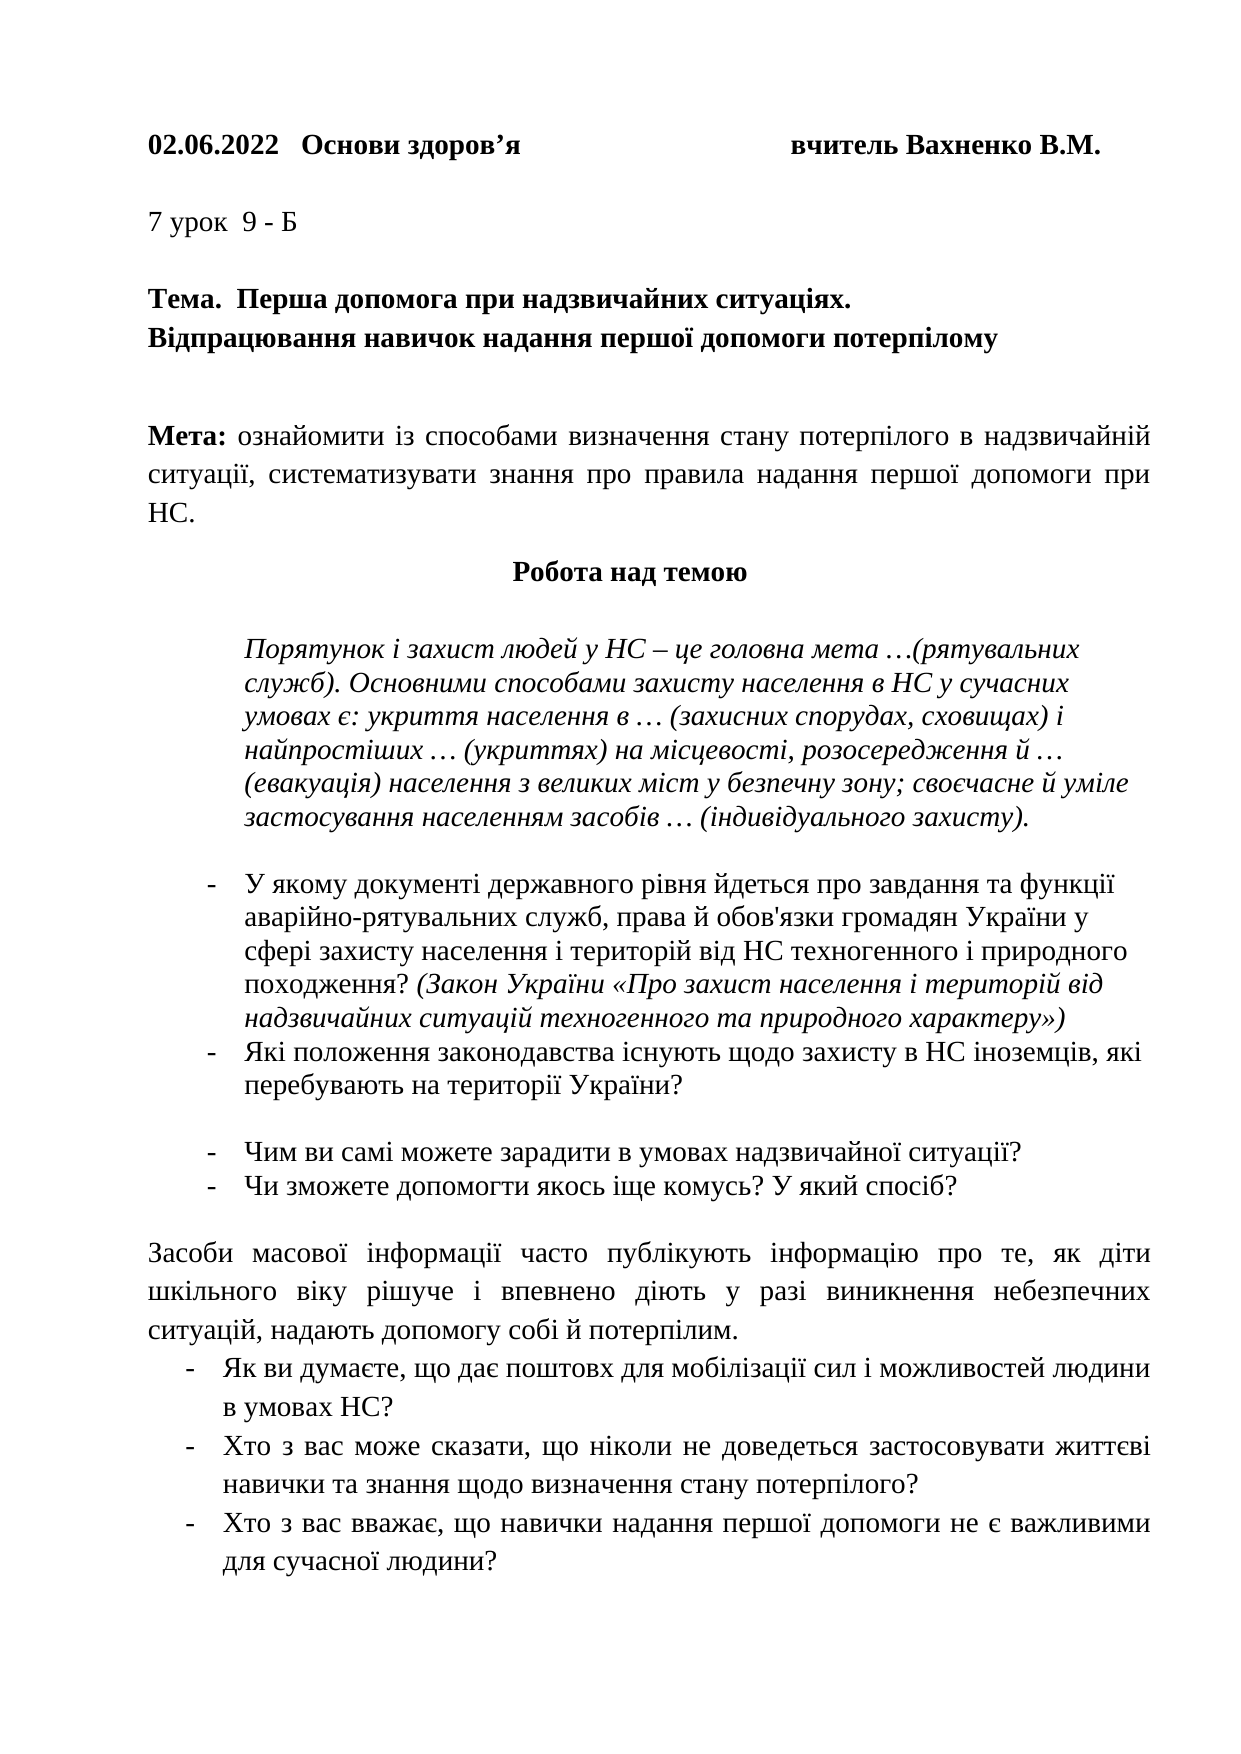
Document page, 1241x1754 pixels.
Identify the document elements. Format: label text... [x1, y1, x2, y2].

text Тема. Перша допомога при надзвичайних ситуаціях. [148, 281, 1152, 315]
text Мета: ознайомити із способами визначення стану потерпілого в надзвичайній ситуації, систематизувати знання про правила надання першої допомоги при НС. [148, 418, 1152, 528]
list Чим ви самі можете зарадити в умовах надзвичайної ситуації? [207, 1134, 1152, 1168]
list Хто з вас вважає, що навички надання першої допомоги не є важливими для сучасної людини? [185, 1505, 1152, 1577]
list Які положення законодавства існують щодо захисту в НС іноземців, які перебувають на території України? [207, 1034, 1152, 1101]
list Чи зможете допомогти якось іще комусь? У який спосіб? [207, 1168, 1152, 1201]
list У якому документі державного рівня йдеться про завдання та функції аварійно-рятувальних служб, права й обов'язки громадян України у сфері захисту населення і територій від НС техногенного і природного походження? (Закон України «Про захист населення і територій від надзвичайних ситуацій техногенного та природного характеру») [207, 866, 1152, 1034]
text 02.06.2022 Основи здоров’я вчитель Вахненко В.М. [148, 127, 1152, 161]
text Робота над темою [148, 554, 1152, 588]
list Порятунок і захист людей у НС – це головна мета …(рятувальних служб). Основними способами захисту населення в НС у сучасних умовах є: укриття населення в … (захисних спорудах, сховищах) і найпростіших … (укриттях) на місцевості, розосередження й … (евакуація) населення з великих міст у безпечну зону; своєчасне й уміле застосування населенням засобів … (індивідуального захисту). [244, 631, 1152, 832]
text 7 урок 9 - Б [148, 204, 1152, 238]
list Як ви думаєте, що дає поштовх для мобілізації сил і можливостей людини в умовах НС? [185, 1351, 1152, 1423]
list Хто з вас може сказати, що ніколи не доведеться застосовувати життєві навички та знання щодо визначення стану потерпілого? [185, 1428, 1152, 1500]
text Засоби масової інформації часто публікують інформацію про те, як діти шкільного віку рішуче і впевнено діють у разі виникнення небезпечних ситуацій, надають допомогу собі й потерпілим. [148, 1235, 1152, 1346]
text Відпрацювання навичок надання першої допомоги потерпілому [148, 320, 1152, 353]
